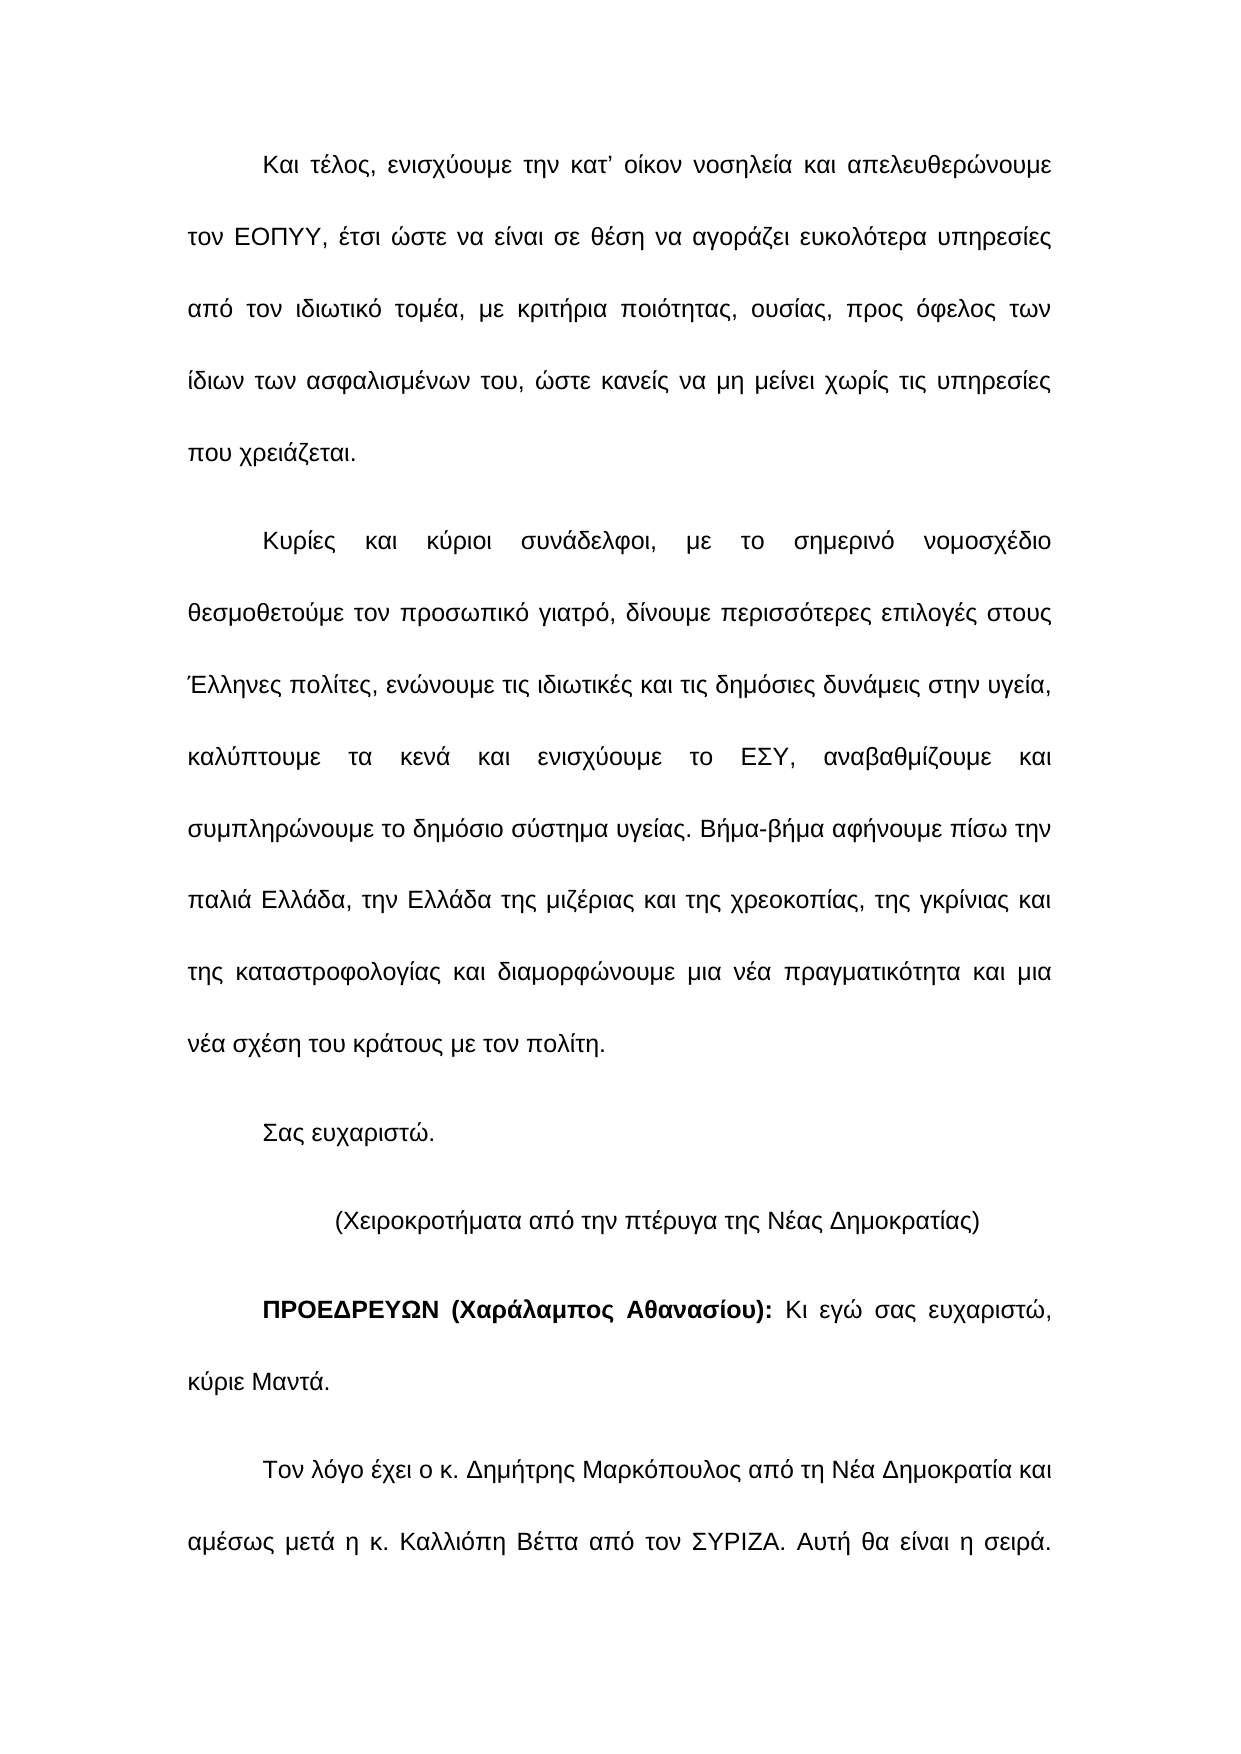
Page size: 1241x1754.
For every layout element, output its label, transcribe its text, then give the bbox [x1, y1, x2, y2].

text Κυρίες και κύριοι συνάδελφοι, με το σημερινό νομοσχέδιο θεσμοθετούμε τον προσωπικό γιατρό, δίνουμε περισσότερες επιλογές στους Έλληνες πολίτες, ενώνουμε τις ιδιωτικές και τις δημόσιες δυνάμεις στην υγεία, καλύπτουμε τα κενά και ενισχύουμε το ΕΣΥ, αναβαθμίζουμε και συμπληρώνουμε το δημόσιο σύστημα υγείας. Βήμα-βήμα αφήνουμε πίσω την παλιά Ελλάδα, την Ελλάδα της μιζέριας και της χρεοκοπίας, της γκρίνιας και της καταστροφολογίας και διαμορφώνουμε μια νέα πραγματικότητα και μια νέα σχέση του κράτους με τον πολίτη. [187, 526, 1053, 1058]
text ΠΡΟΕΔΡΕΥΩΝ (Χαράλαμπος Αθανασίου): Κι εγώ σας ευχαριστώ, κύριε Μαντά. [187, 1295, 1053, 1395]
text Και τέλος, ενισχύουμε την κατ’ οίκον νοσηλεία και απελευθερώνουμε τον ΕΟΠΥΥ, έτσι ώστε να είναι σε θέση να αγοράζει ευκολότερα υπηρεσίες από τον ιδιωτικό τομέα, με κριτήρια ποιότητας, ουσίας, προς όφελος των ίδιων των ασφαλισμένων του, ώστε κανείς να μη μείνει χωρίς τις υπηρεσίες που χρειάζεται. [187, 150, 1053, 466]
text (Χειροκροτήματα από την πτέρυγα της Νέας Δημοκρατίας) [187, 1206, 1053, 1235]
text Σας ευχαριστώ. [187, 1118, 1053, 1146]
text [187, 1455, 1053, 1556]
